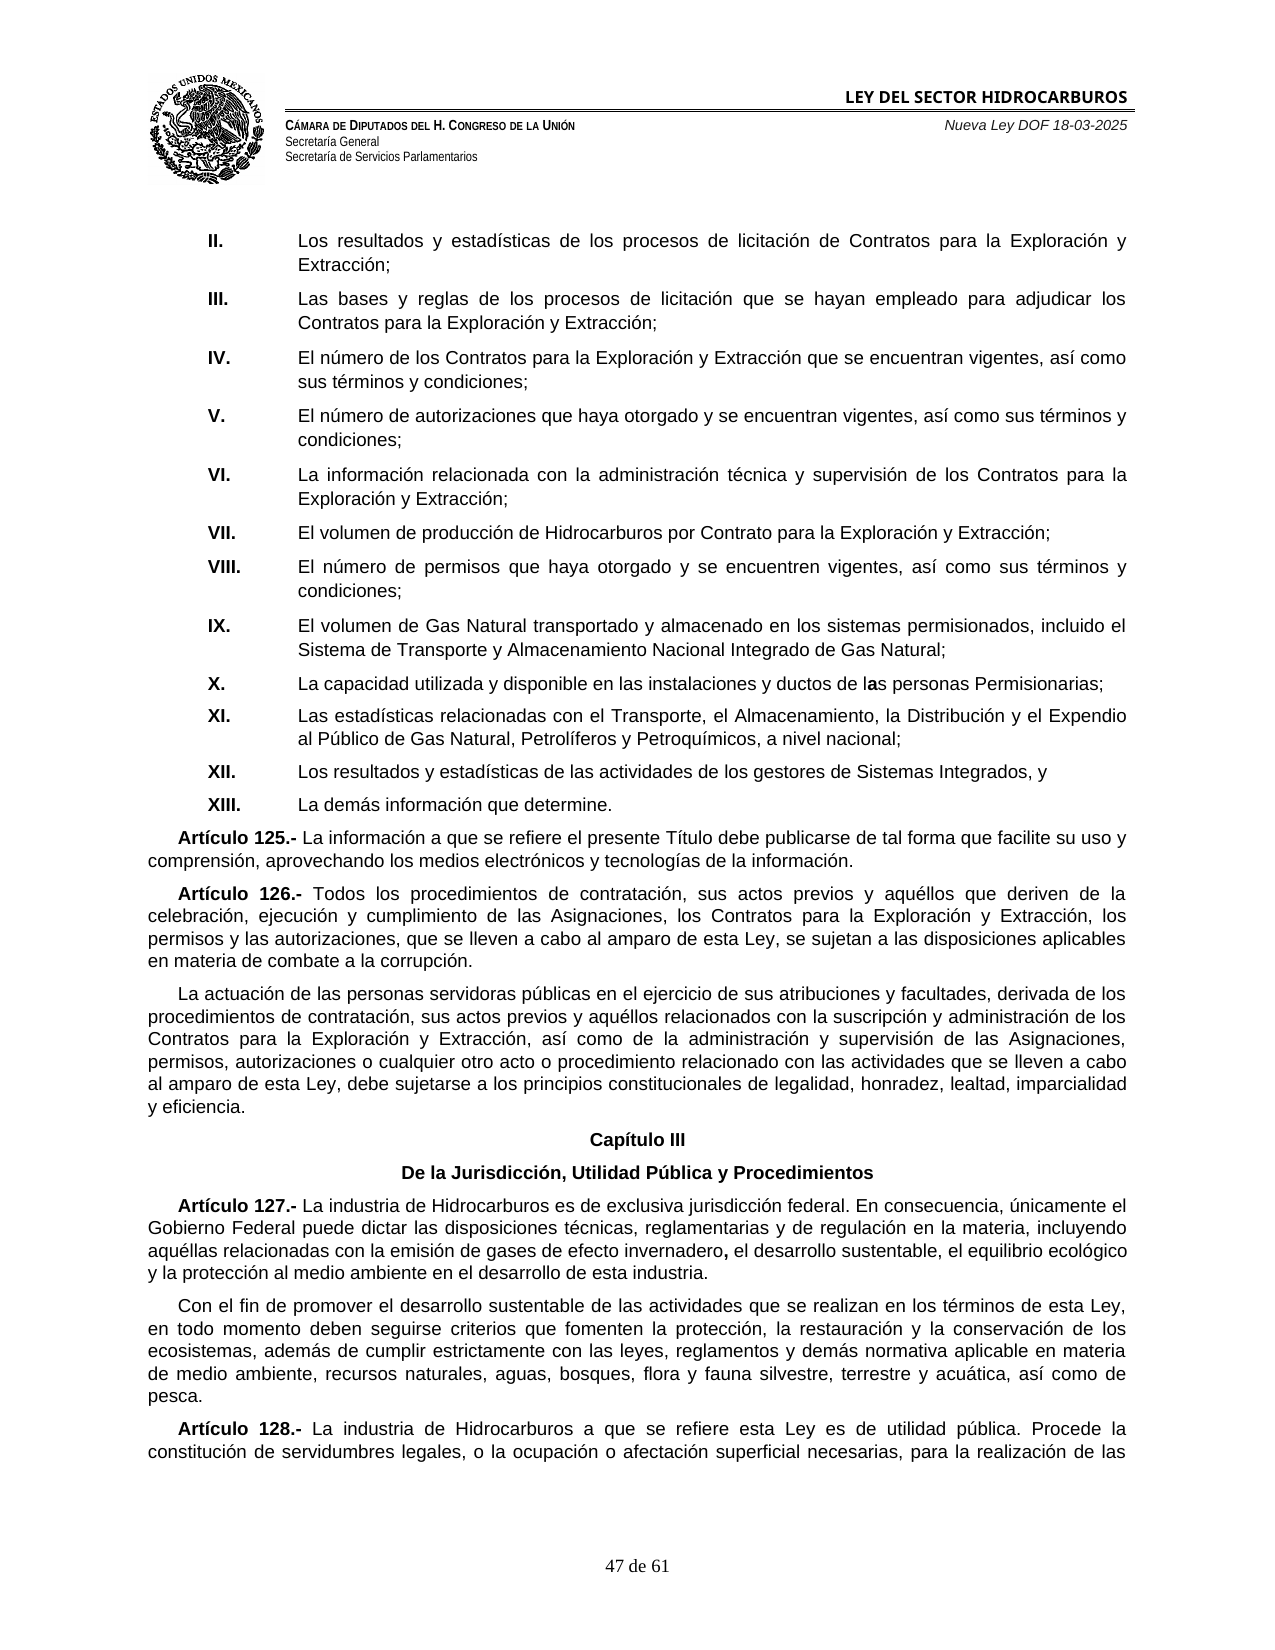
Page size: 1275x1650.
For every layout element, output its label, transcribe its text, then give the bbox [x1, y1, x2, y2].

text Con el fin de promover el desarrollo sustentable de las actividades que se realizan en los términos de esta Ley, en todo momento deben seguirse criterios que fomenten la protección, la restauración y la conservación de los ecosistemas, además de cumplir estrictamente con las leyes, reglamentos y demás normativa aplicable en materia de medio ambiente, recursos naturales, aguas, bosques, flora y fauna silvestre, terrestre y acuática, así como de pesca. [148, 1295, 1127, 1407]
text XII. Los resultados y estadísticas de las actividades de los gestores de Sistemas Integrados, y [208, 761, 1127, 783]
text Capítulo III [148, 1128, 1127, 1151]
text XI. Las estadísticas relacionadas con el Transporte, el Almacenamiento, la Distribución y el Expendio al Público de Gas Natural, Petrolíferos y Petroquímicos, a nivel nacional; [208, 705, 1127, 750]
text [148, 1418, 1127, 1463]
text II. Los resultados y estadísticas de los procesos de licitación de Contratos para la Exploración y Extracción; [208, 228, 1127, 276]
text X. La capacidad utilizada y disponible en las instalaciones y ductos de las personas Permisionarias; [208, 672, 1127, 694]
text VI. La información relacionada con la administración técnica y supervisión de los Contratos para la Exploración y Extracción; [208, 462, 1127, 510]
text La actuación de las personas servidoras públicas en el ejercicio de sus atribuciones y facultades, derivada de los procedimientos de contratación, sus actos previos y aquéllos relacionados con la suscripción y administración de los Contratos para la Exploración y Extracción, así como de la administración y supervisión de las Asignaciones, permisos, autorizaciones o cualquier otro acto o procedimiento relacionado con las actividades que se lleven a cabo al amparo de esta Ley, debe sujetarse a los principios constitucionales de legalidad, honradez, lealtad, imparcialidad y eficiencia. [148, 983, 1127, 1118]
text III. Las bases y reglas de los procesos de licitación que se hayan empleado para adjudicar los Contratos para la Exploración y Extracción; [208, 286, 1127, 334]
text IX. El volumen de Gas Natural transportado y almacenado en los sistemas permisionados, incluido el Sistema de Transporte y Almacenamiento Nacional Integrado de Gas Natural; [208, 613, 1127, 661]
text Artículo 125.- La información a que se refiere el presente Título debe publicarse de tal forma que facilite su uso y comprensión, aprovechando los medios electrónicos y tecnologías de la información. [148, 827, 1127, 872]
text V. El número de autorizaciones que haya otorgado y se encuentran vigentes, así como sus términos y condiciones; [208, 403, 1127, 451]
text XIII. La demás información que determine. [208, 793, 1127, 816]
text VIII. El número de permisos que haya otorgado y se encuentren vigentes, así como sus términos y condiciones; [208, 555, 1127, 603]
text Artículo 126.- Todos los procedimientos de contratación, sus actos previos y aquéllos que deriven de la celebración, ejecución y cumplimiento de las Asignaciones, los Contratos para la Exploración y Extracción, los permisos y las autorizaciones, que se lleven a cabo al amparo de esta Ley, se sujetan a las disposiciones aplicables en materia de combate a la corrupción. [148, 882, 1127, 972]
text VII. El volumen de producción de Hidrocarburos por Contrato para la Exploración y Extracción; [208, 520, 1127, 544]
text Artículo 127.- La industria de Hidrocarburos es de exclusiva jurisdicción federal. En consecuencia, únicamente el Gobierno Federal puede dictar las disposiciones técnicas, reglamentarias y de regulación en la materia, incluyendo aquéllas relacionadas con la emisión de gases de efecto invernadero, el desarrollo sustentable, el equilibrio ecológico y la protección al medio ambiente en el desarrollo de esta industria. [148, 1194, 1127, 1284]
text IV. El número de los Contratos para la Exploración y Extracción que se encuentran vigentes, así como sus términos y condiciones; [208, 345, 1127, 393]
text De la Jurisdicción, Utilidad Pública y Procedimientos [148, 1161, 1127, 1184]
